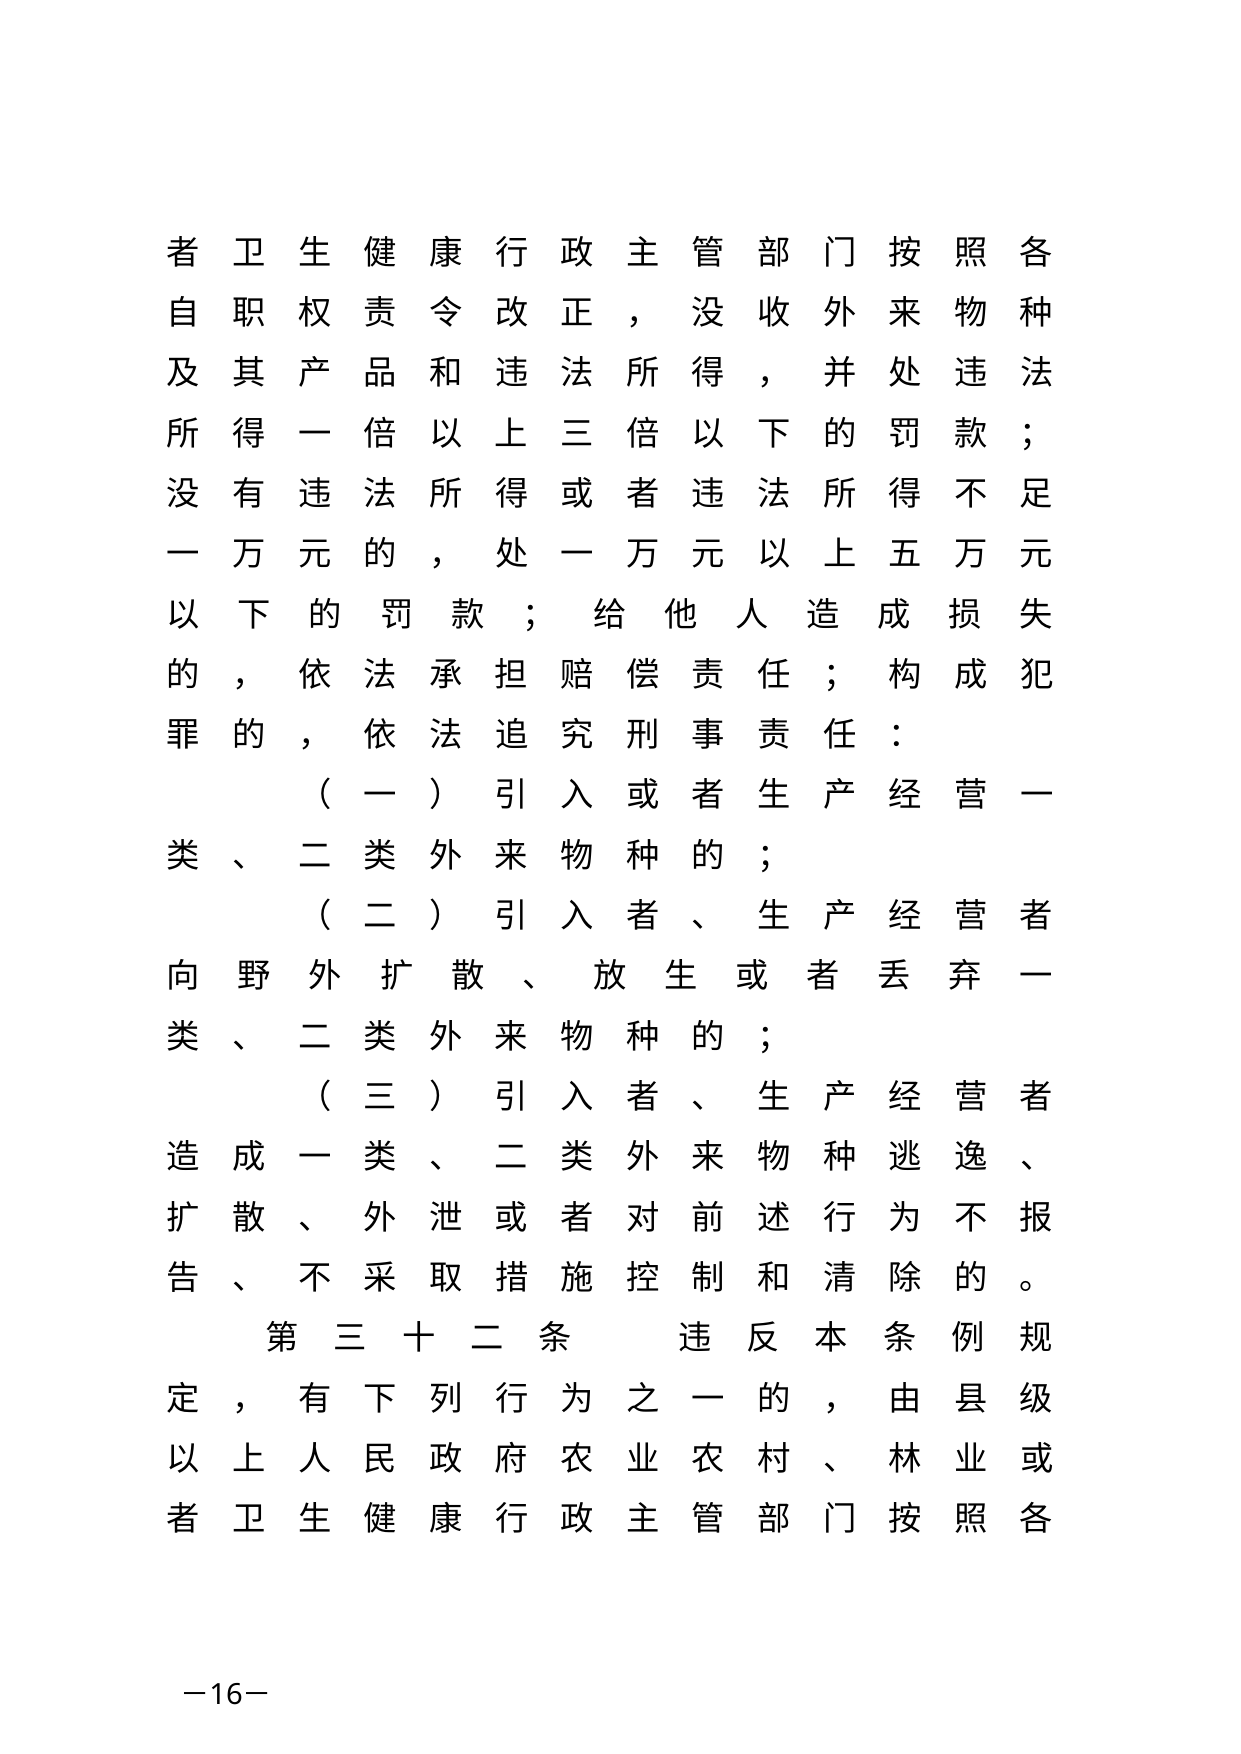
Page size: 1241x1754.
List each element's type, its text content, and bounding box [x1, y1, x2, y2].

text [167, 219, 1085, 762]
text （一）引入或者生产经营一类、二类外来物种的； [167, 762, 1085, 883]
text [167, 1305, 1085, 1546]
text （二）引入者、生产经营者向野外扩散、放生或者丢弃一类、二类外来物种的； [167, 883, 1085, 1064]
text （三）引入者、生产经营者造成一类、二类外来物种逃逸、扩散、外泄或者对前述行为不报告、不采取措施控制和清除的。 [167, 1064, 1085, 1305]
